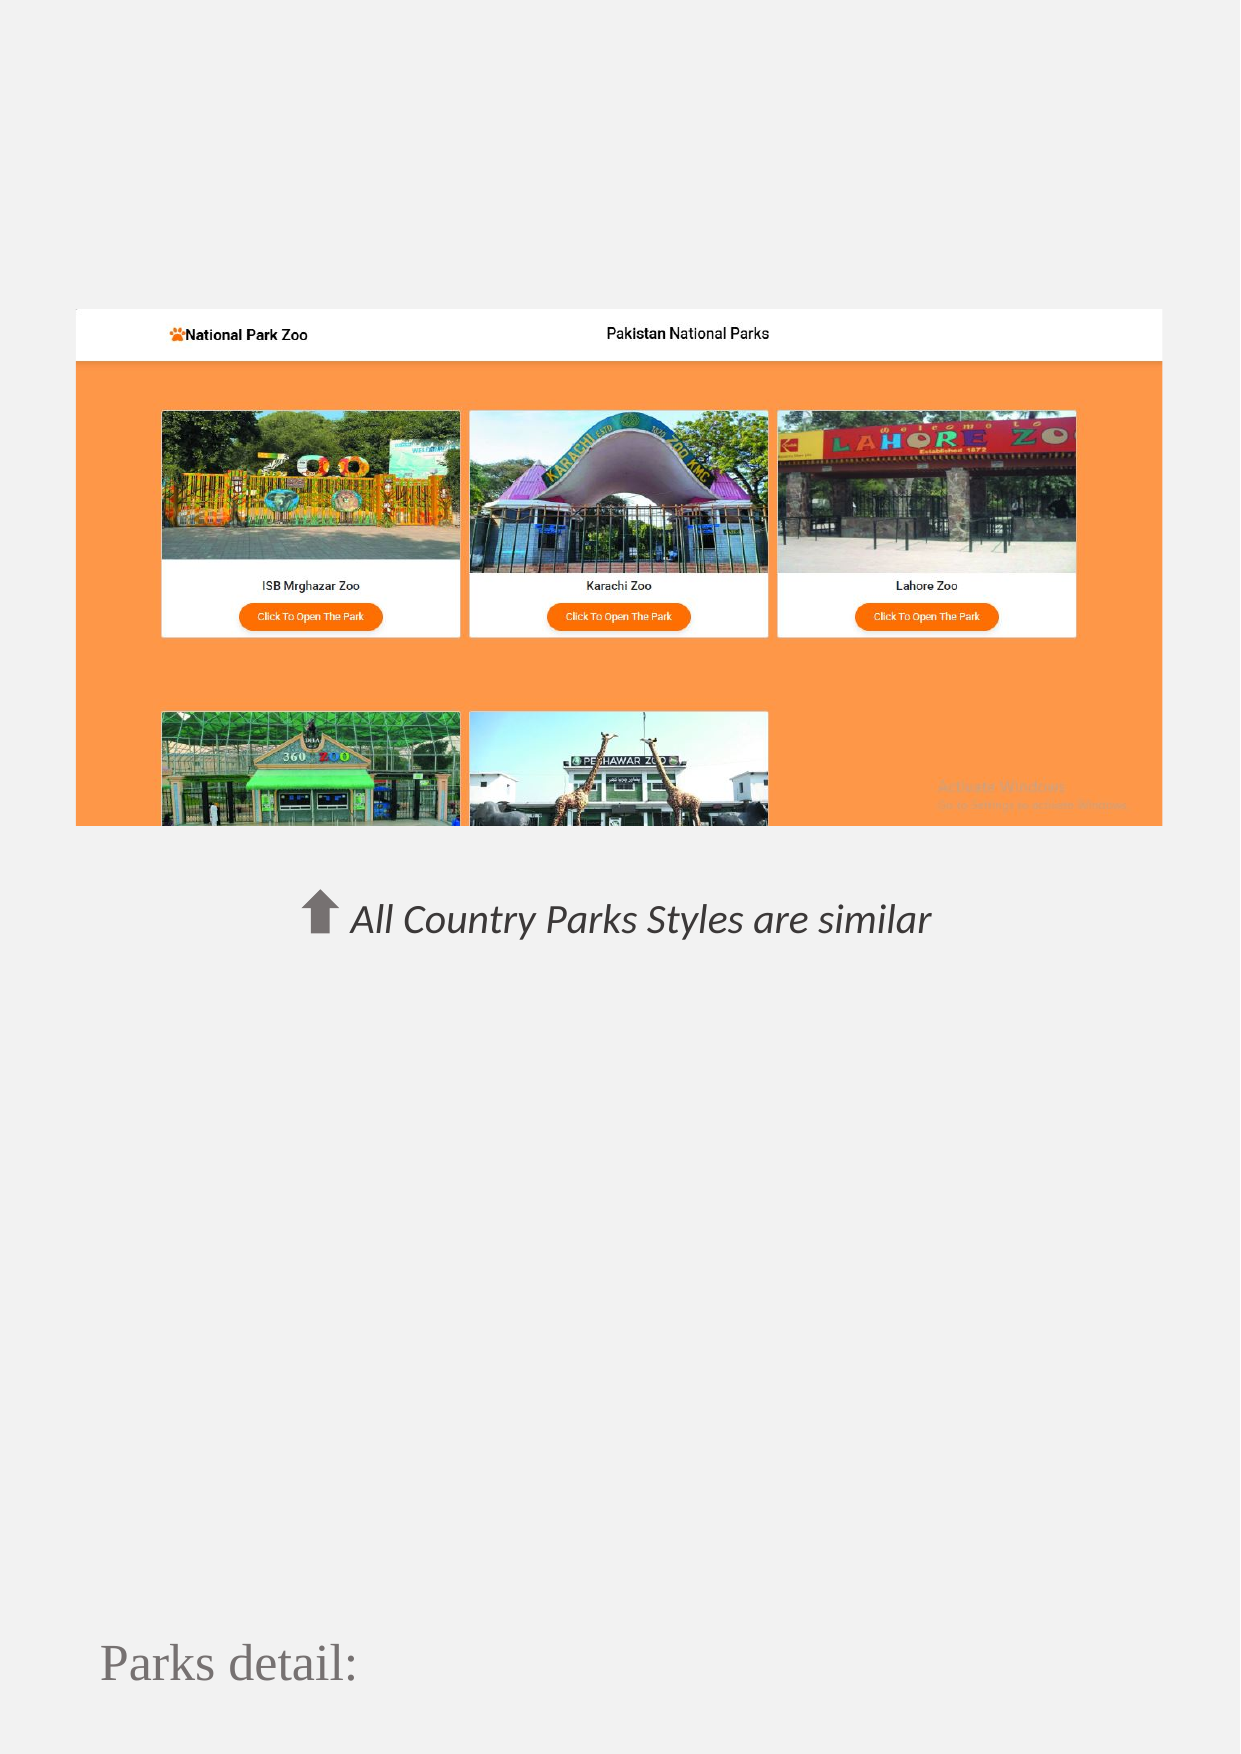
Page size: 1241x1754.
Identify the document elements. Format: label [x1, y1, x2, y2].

picture [75, 309, 1162, 825]
